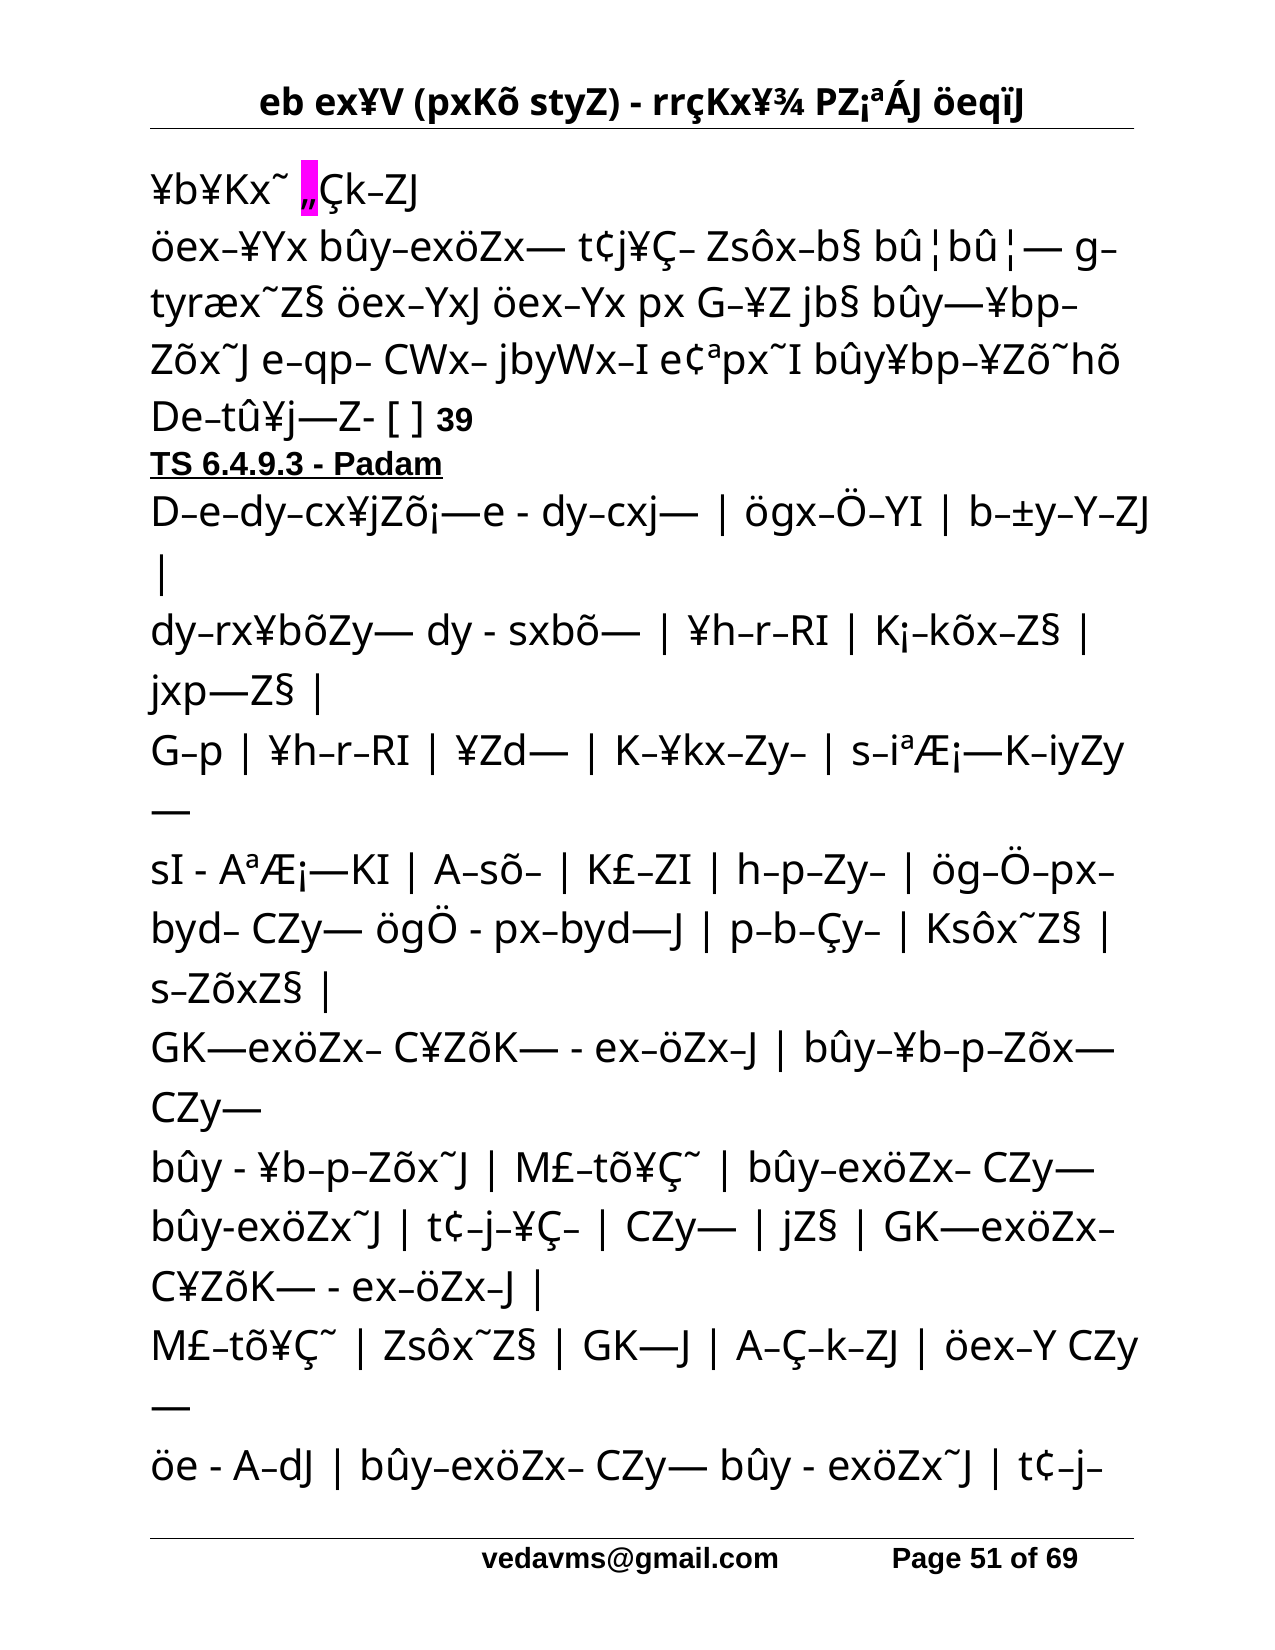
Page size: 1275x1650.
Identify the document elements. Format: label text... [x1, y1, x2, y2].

text GK—exöZx– C¥ZõK— - ex–öZx–J | bûy–¥b–p–Zõx— CZy— [150, 1018, 1154, 1134]
text M£–tõ¥Ç˜ | Zsôx˜Z§ | GK—J | A–Ç–k–ZJ | öex–Y CZy— [150, 1316, 1154, 1432]
text s–Zõx¥bK—exöZx bûy¥bp–Zõx— M£–tõ¥Ç˜ bûy–exöZx— t¢jÇ– CZy– j¥bK—exöZx M£–tõ¥Ç– Zsôx–¥b¥Kx˜ „Çk–ZJ [318, 160, 1154, 216]
text G–p | ¥h–r–RI | ¥Zd— | K–¥kx–Zy– | s–iªÆ¡—K–iyZy— [150, 720, 1154, 837]
text TS 6.4.9.3 - Padam [150, 443, 1154, 482]
text dy–rx¥bõZy— dy - sxbõ— | ¥h–r–RI | K¡–kõx–Z§ | jxp—Z§ | [150, 601, 1154, 717]
text s–Zõx¥bK—exöZx bûy¥bp–Zõx— M£–tõ¥Ç˜ bûy–exöZx— t¢jÇ– CZy– j¥bK—exöZx M£–tõ¥Ç– Zsôx–¥b¥Kx˜ „Çk–ZJ [150, 160, 301, 216]
text sI - AªÆ¡—KI | A–sõ– | K£–ZI | h–p–Zy– | ög–Ö–px–byd– CZy— ögÖ - px–byd—J | p–b–Çy– | Ksôx˜Z§ | s–ZõxZ§ | [150, 839, 1154, 1015]
text bûy - ¥b–p–Zõx˜J | M£–tõ¥Ç˜ | bûy–exöZx– CZy— bûy-exöZx˜J | t¢–j–¥Ç– | CZy— | jZ§ | GK—exöZx– C¥ZõK— - ex–öZx–J | [150, 1137, 1154, 1313]
text öe - A–dJ | bûy–exöZx– CZy— bûy - exöZx˜J | t¢–j–¥Ç– | [150, 1435, 1154, 1492]
text öex–¥Yx bûy–exöZx— t¢j¥Ç– Zsôx–b§ bû¦bû¦— g–tyræx˜Z§ öex–YxJ öex–Yx px G–¥Z jb§ bûy—¥bp–Zõx˜J e–qp– CWx– jbyWx–I e¢ªpx˜I bûy¥bp–¥Zõ˜hõ De–tû¥j—Z- [ ] 39 [150, 216, 1154, 443]
text D–e–dy–cx¥jZõ¡—e - dy–cxj— | ögx–Ö–YI | b–±y–Y–ZJ | [150, 482, 1154, 598]
